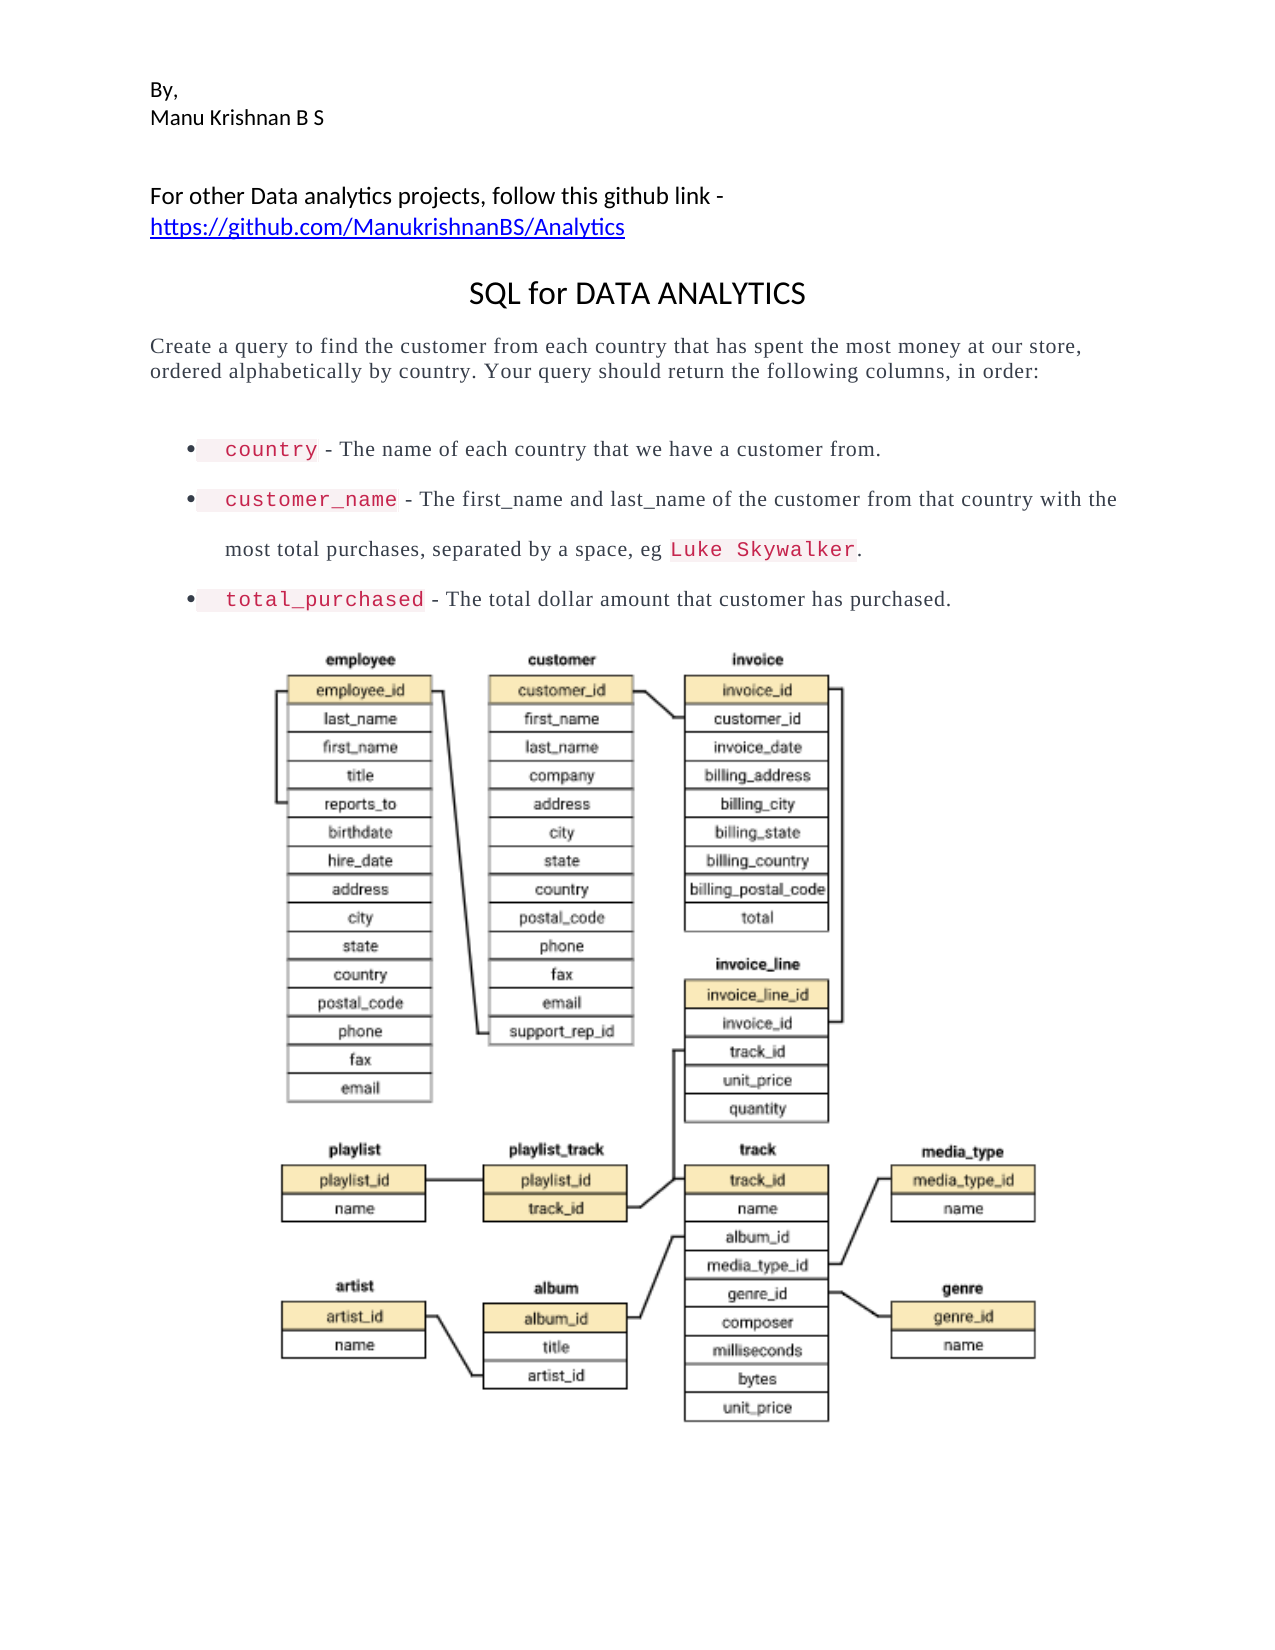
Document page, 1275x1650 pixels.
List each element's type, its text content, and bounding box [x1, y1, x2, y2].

list customer_name - The first_name and last_name of the customer from that country with the most total purchases, separated by a space, eg Luke Skywalker. [187, 462, 1125, 562]
picture [261, 641, 1089, 1453]
text SQL for DATA ANALYTICS [150, 272, 1125, 313]
list total_purchased - The total dollar amount that customer has purchased. [187, 562, 1125, 612]
list country - The name of each country that we have a customer from. [187, 412, 1125, 462]
text For other Data analytics projects, follow this github link - https://github.com/ManukrishnanBS/Analytics [150, 181, 1125, 242]
